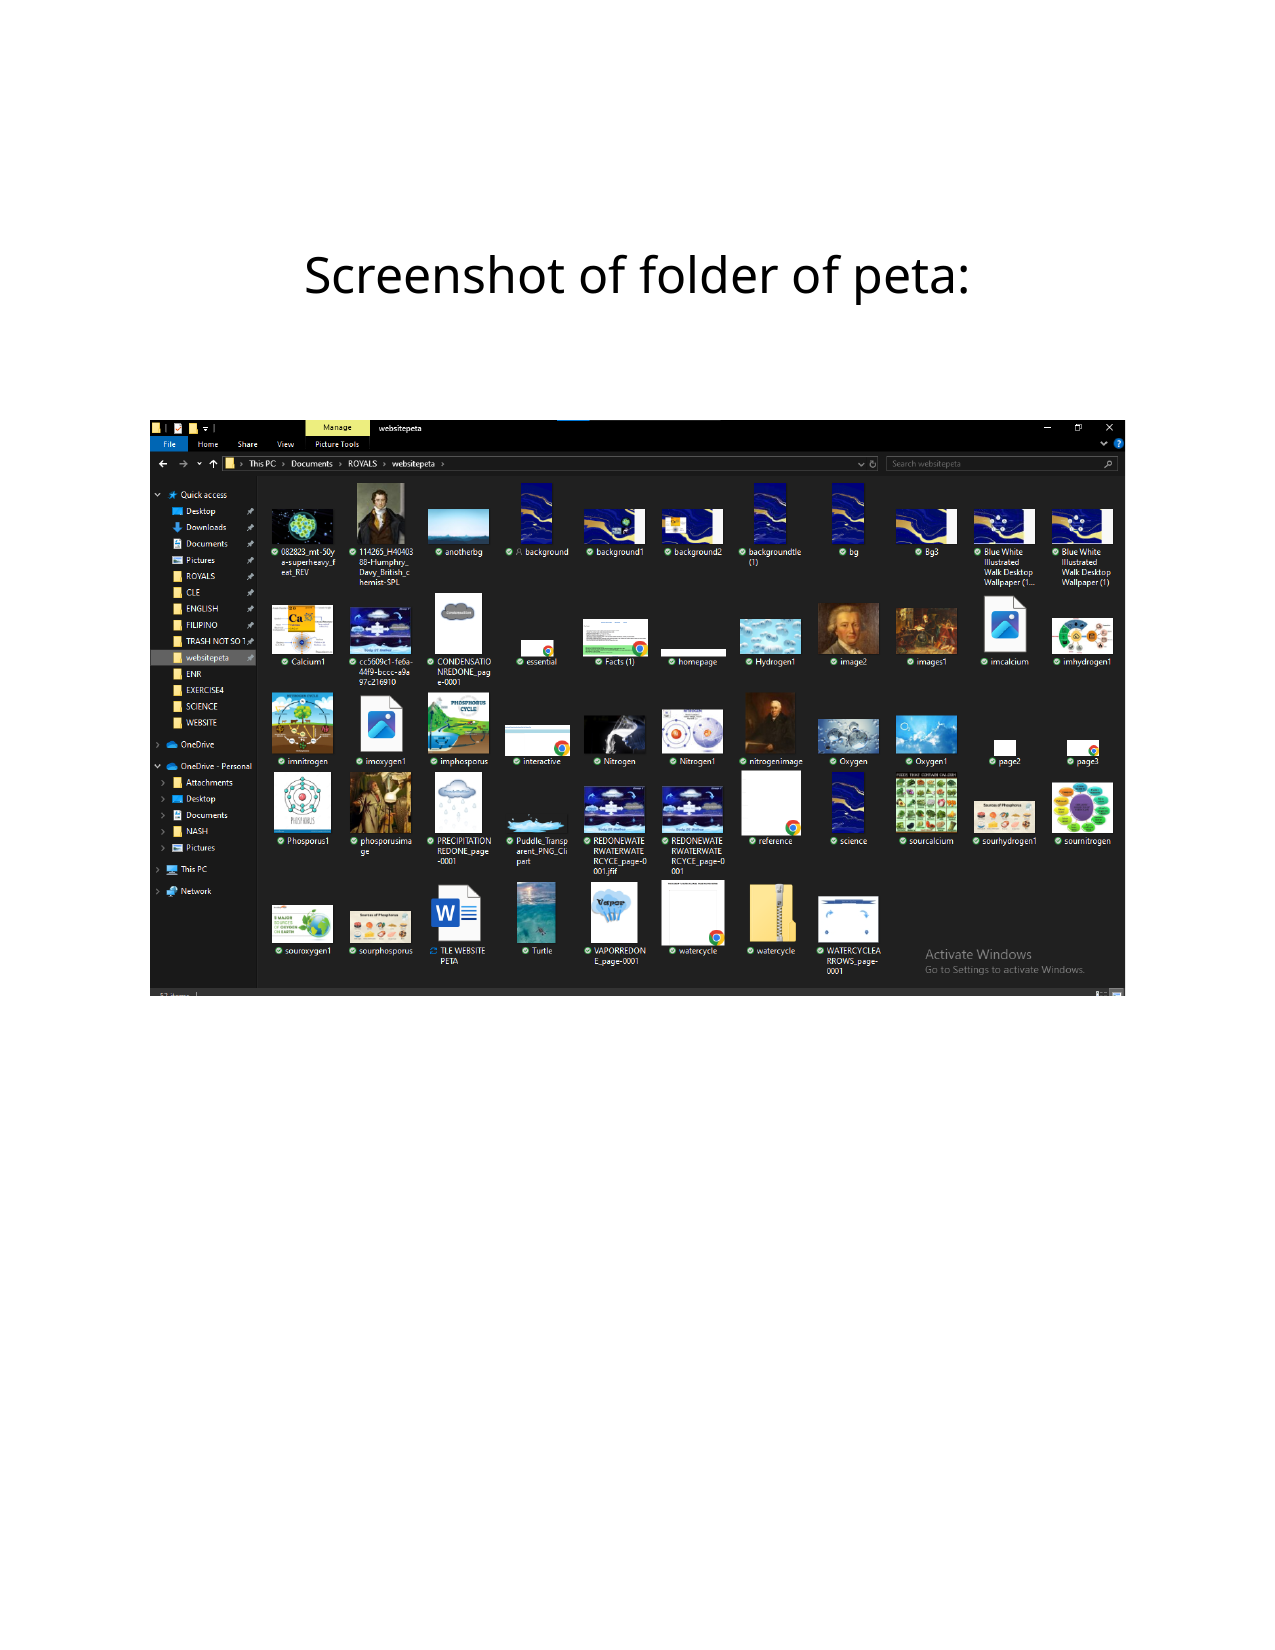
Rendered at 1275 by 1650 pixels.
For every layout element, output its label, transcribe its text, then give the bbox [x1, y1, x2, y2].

picture [150, 420, 1125, 996]
text Screenshot of folder of peta: [150, 240, 1125, 308]
